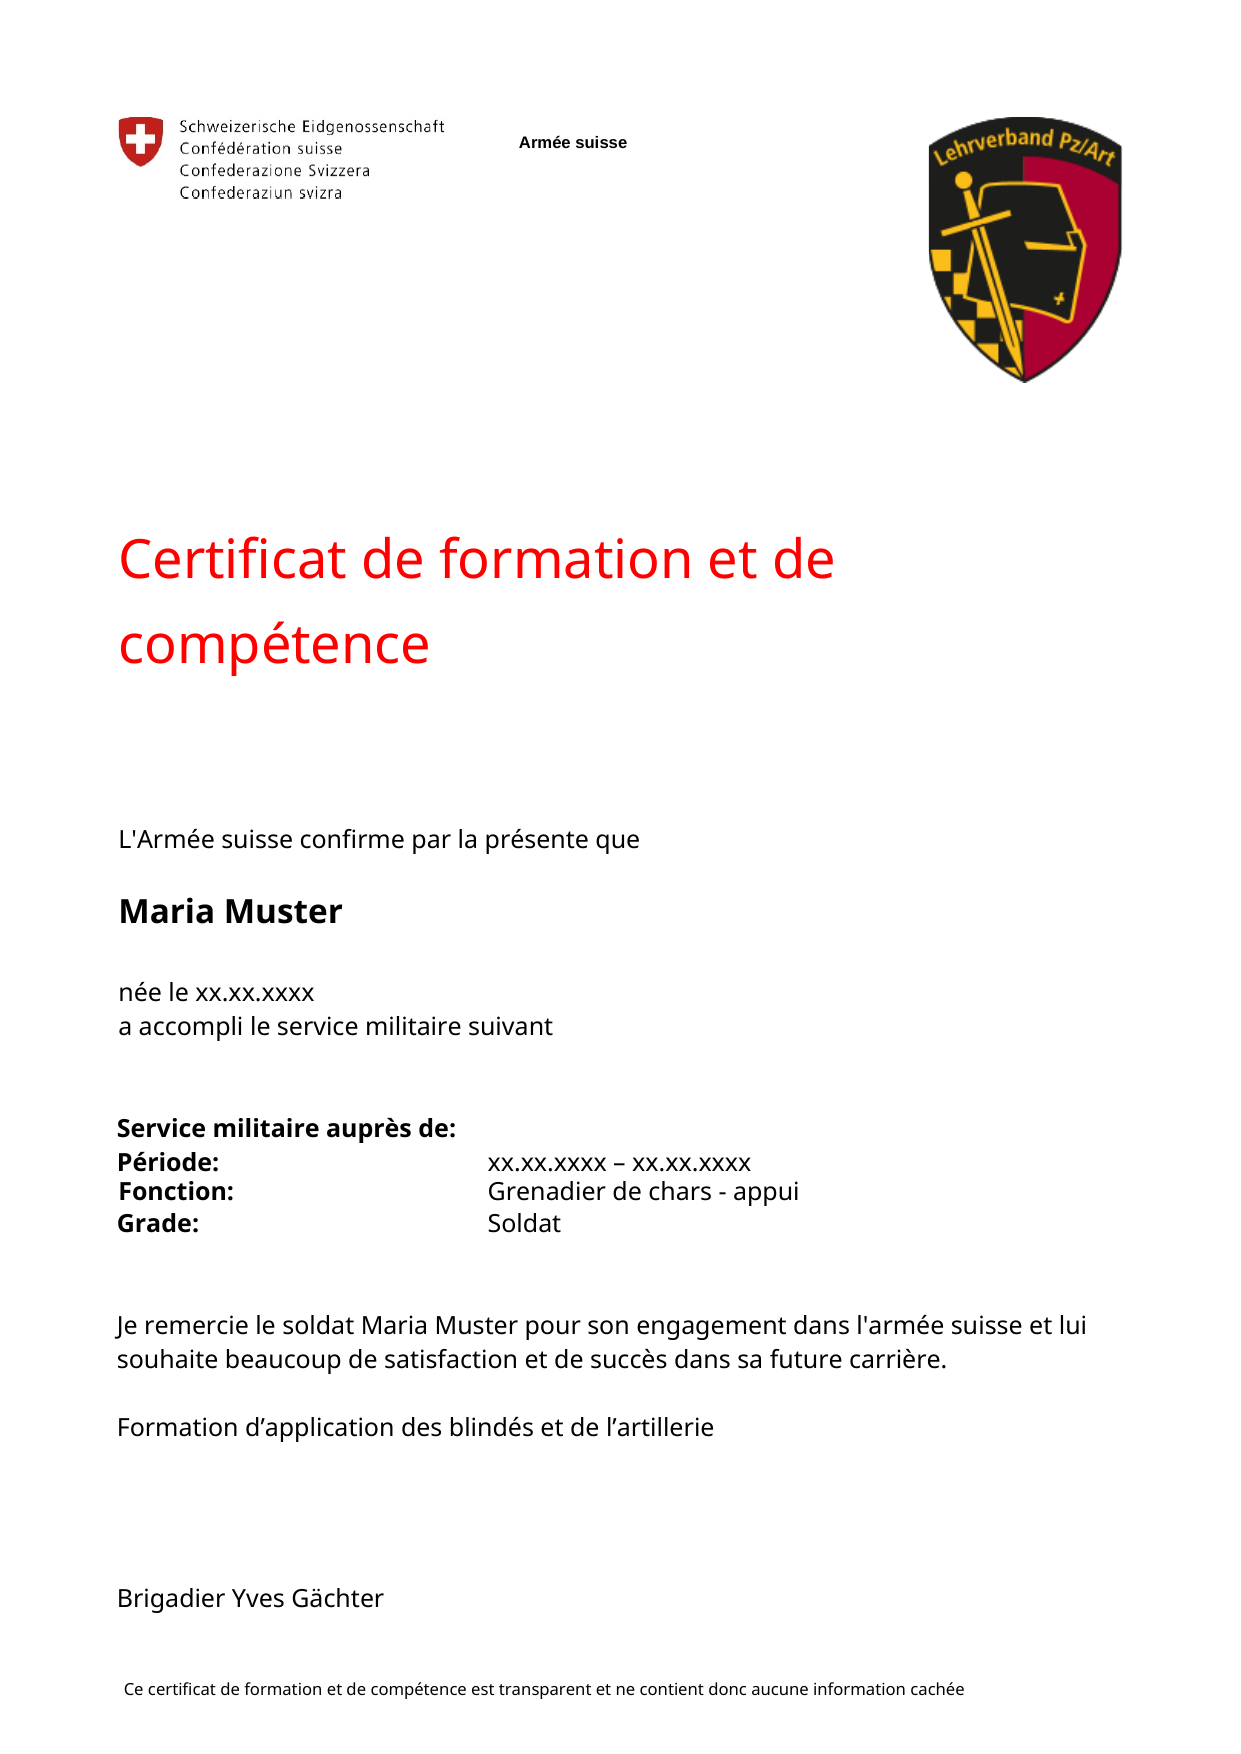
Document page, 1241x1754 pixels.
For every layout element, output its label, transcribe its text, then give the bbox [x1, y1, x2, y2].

text L'Armée suisse confirme par la présente que [118, 827, 1122, 854]
text Certificat de formation et de compétence [118, 521, 1122, 679]
text Maria Muster [118, 888, 1122, 933]
text née le xx.xx.xxxx [118, 974, 1122, 1008]
picture [118, 117, 462, 199]
text Fonction: Grenadier de chars - appui [118, 1179, 1122, 1206]
text Service militaire auprès de: [117, 1111, 1122, 1144]
text Brigadier Yves Gächter [117, 1580, 1122, 1614]
text a accompli le service militaire suivant [118, 1008, 1122, 1042]
text Formation d’application des blindés et de l’artillerie [117, 1410, 1122, 1444]
text Période: xx.xx.xxxx – xx.xx.xxxx [117, 1144, 1122, 1179]
text Grade: Soldat [117, 1206, 1122, 1240]
text Je remercie le soldat Maria Muster pour son engagement dans l'armée suisse et lui souhaite beaucoup de satisfaction et de succès dans sa future carrière. [117, 1274, 1122, 1376]
picture [928, 117, 1123, 383]
